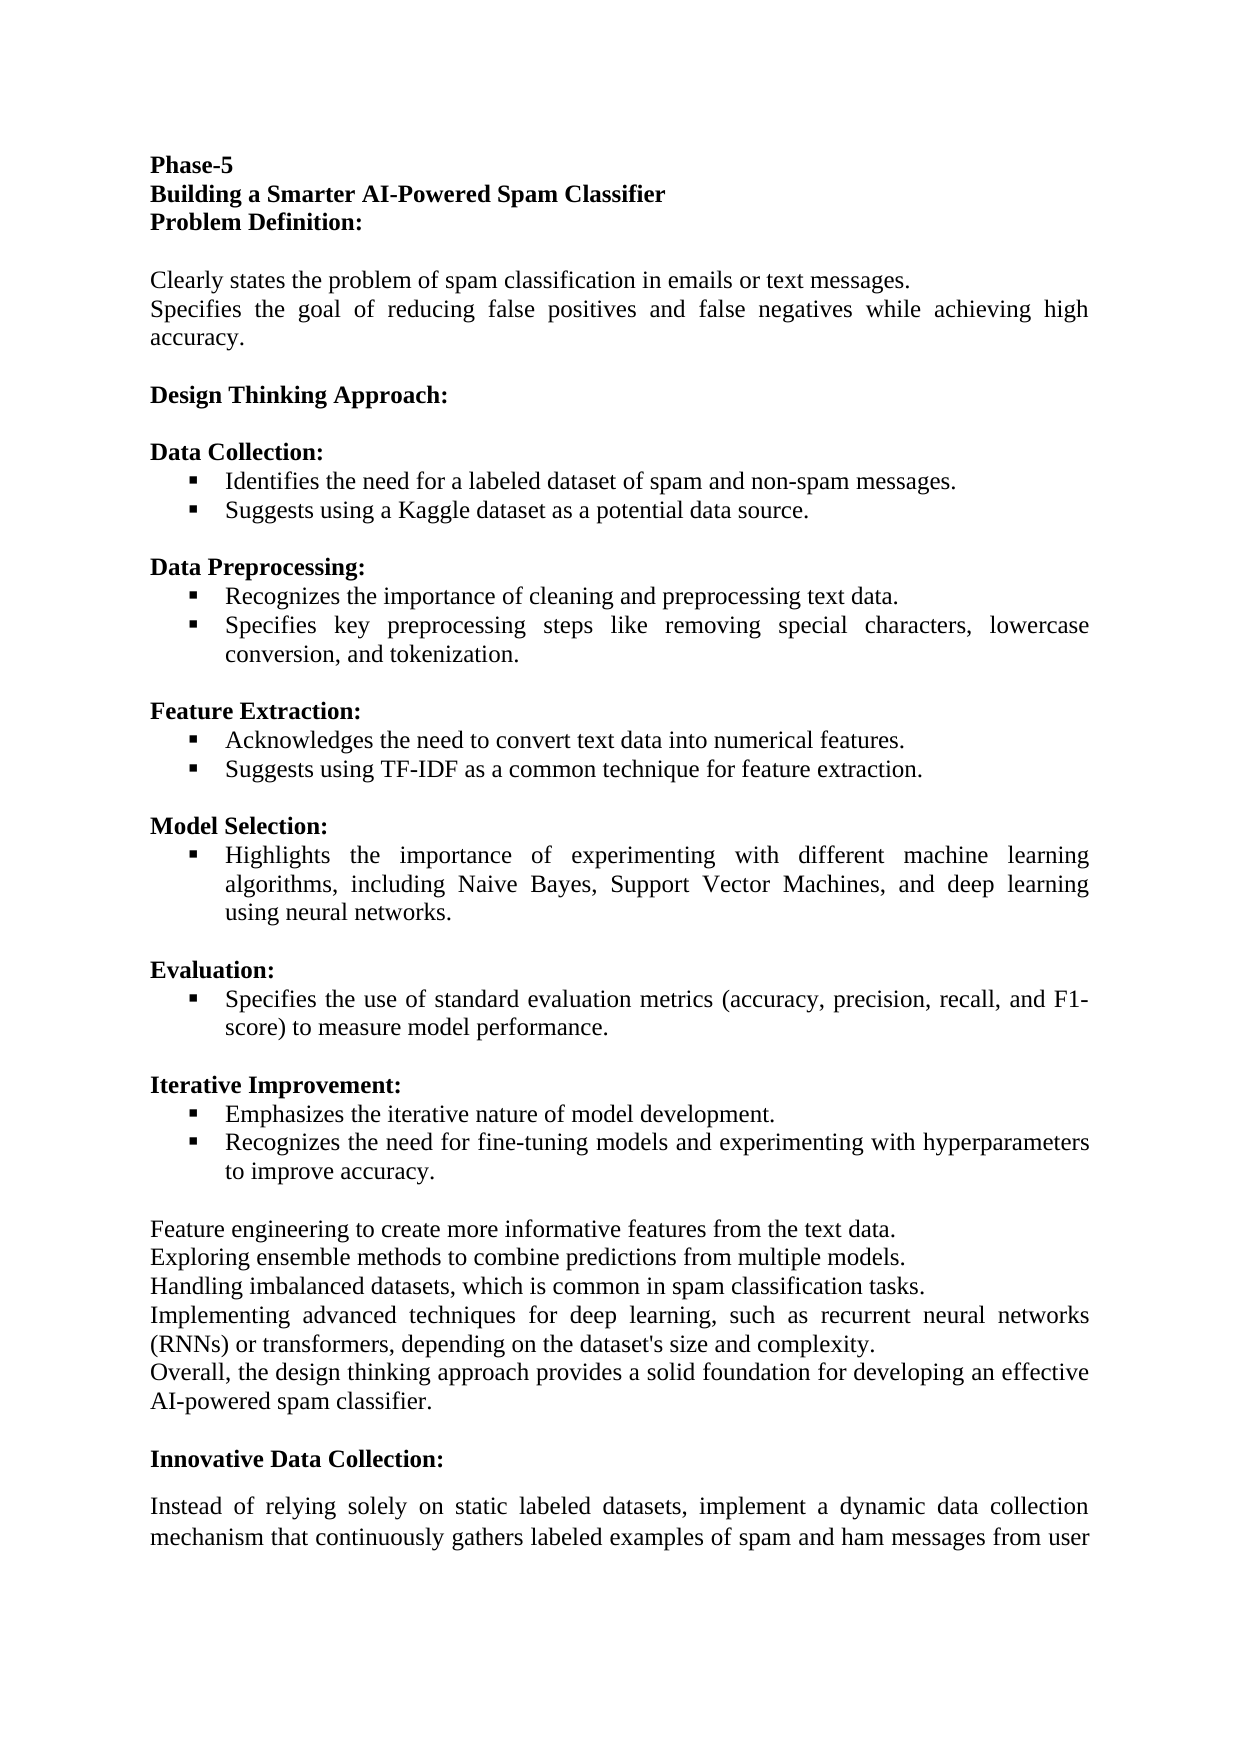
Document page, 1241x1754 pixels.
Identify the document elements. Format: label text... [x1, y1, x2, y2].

text Building a Smarter AI-Powered Spam Classifier [150, 179, 1090, 207]
list Specifies the use of standard evaluation metrics (accuracy, precision, recall, and F1-score) to measure model performance. [187, 984, 1090, 1041]
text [150, 1491, 1090, 1551]
text Iterative Improvement: [150, 1070, 1090, 1099]
text Data Preprocessing: [150, 552, 1090, 581]
text Specifies the goal of reducing false positives and false negatives while achieving high accuracy. [150, 294, 1090, 351]
list Suggests using a Kaggle dataset as a potential data source. [187, 495, 1090, 524]
list Recognizes the need for fine-tuning models and experimenting with hyperparameters to improve accuracy. [187, 1127, 1090, 1185]
list Acknowledges the need to convert text data into numerical features. [187, 725, 1090, 754]
text Feature Extraction: [150, 696, 1090, 725]
text Overall, the design thinking approach provides a solid foundation for developing an effective AI-powered spam classifier. [150, 1357, 1090, 1415]
text Implementing advanced techniques for deep learning, such as recurrent neural networks (RNNs) or transformers, depending on the dataset's size and complexity. [150, 1300, 1090, 1357]
list Specifies key preprocessing steps like removing special characters, lowercase conversion, and tokenization. [187, 610, 1090, 667]
list Recognizes the importance of cleaning and preprocessing text data. [187, 581, 1090, 610]
text Feature engineering to create more informative features from the text data. [150, 1214, 1090, 1242]
text Evaluation: [150, 955, 1090, 984]
text Phase-5 [150, 150, 1090, 179]
text Model Selection: [150, 811, 1090, 840]
list Highlights the importance of experimenting with different machine learning algorithms, including Naive Bayes, Support Vector Machines, and deep learning using neural networks. [187, 840, 1090, 926]
list Suggests using TF-IDF as a common technique for feature extraction. [187, 754, 1090, 782]
list Identifies the need for a labeled dataset of spam and non-spam messages. [187, 466, 1090, 495]
text Design Thinking Approach: [150, 380, 1090, 409]
text Innovative Data Collection: [150, 1444, 1090, 1472]
text Data Collection: [150, 437, 1090, 466]
text Clearly states the problem of spam classification in emails or text messages. [150, 265, 1090, 294]
text Exploring ensemble methods to combine predictions from multiple models. [150, 1242, 1090, 1271]
text Handling imbalanced datasets, which is common in spam classification tasks. [150, 1271, 1090, 1300]
list Emphasizes the iterative nature of model development. [187, 1099, 1090, 1127]
text Problem Definition: [150, 207, 1090, 236]
